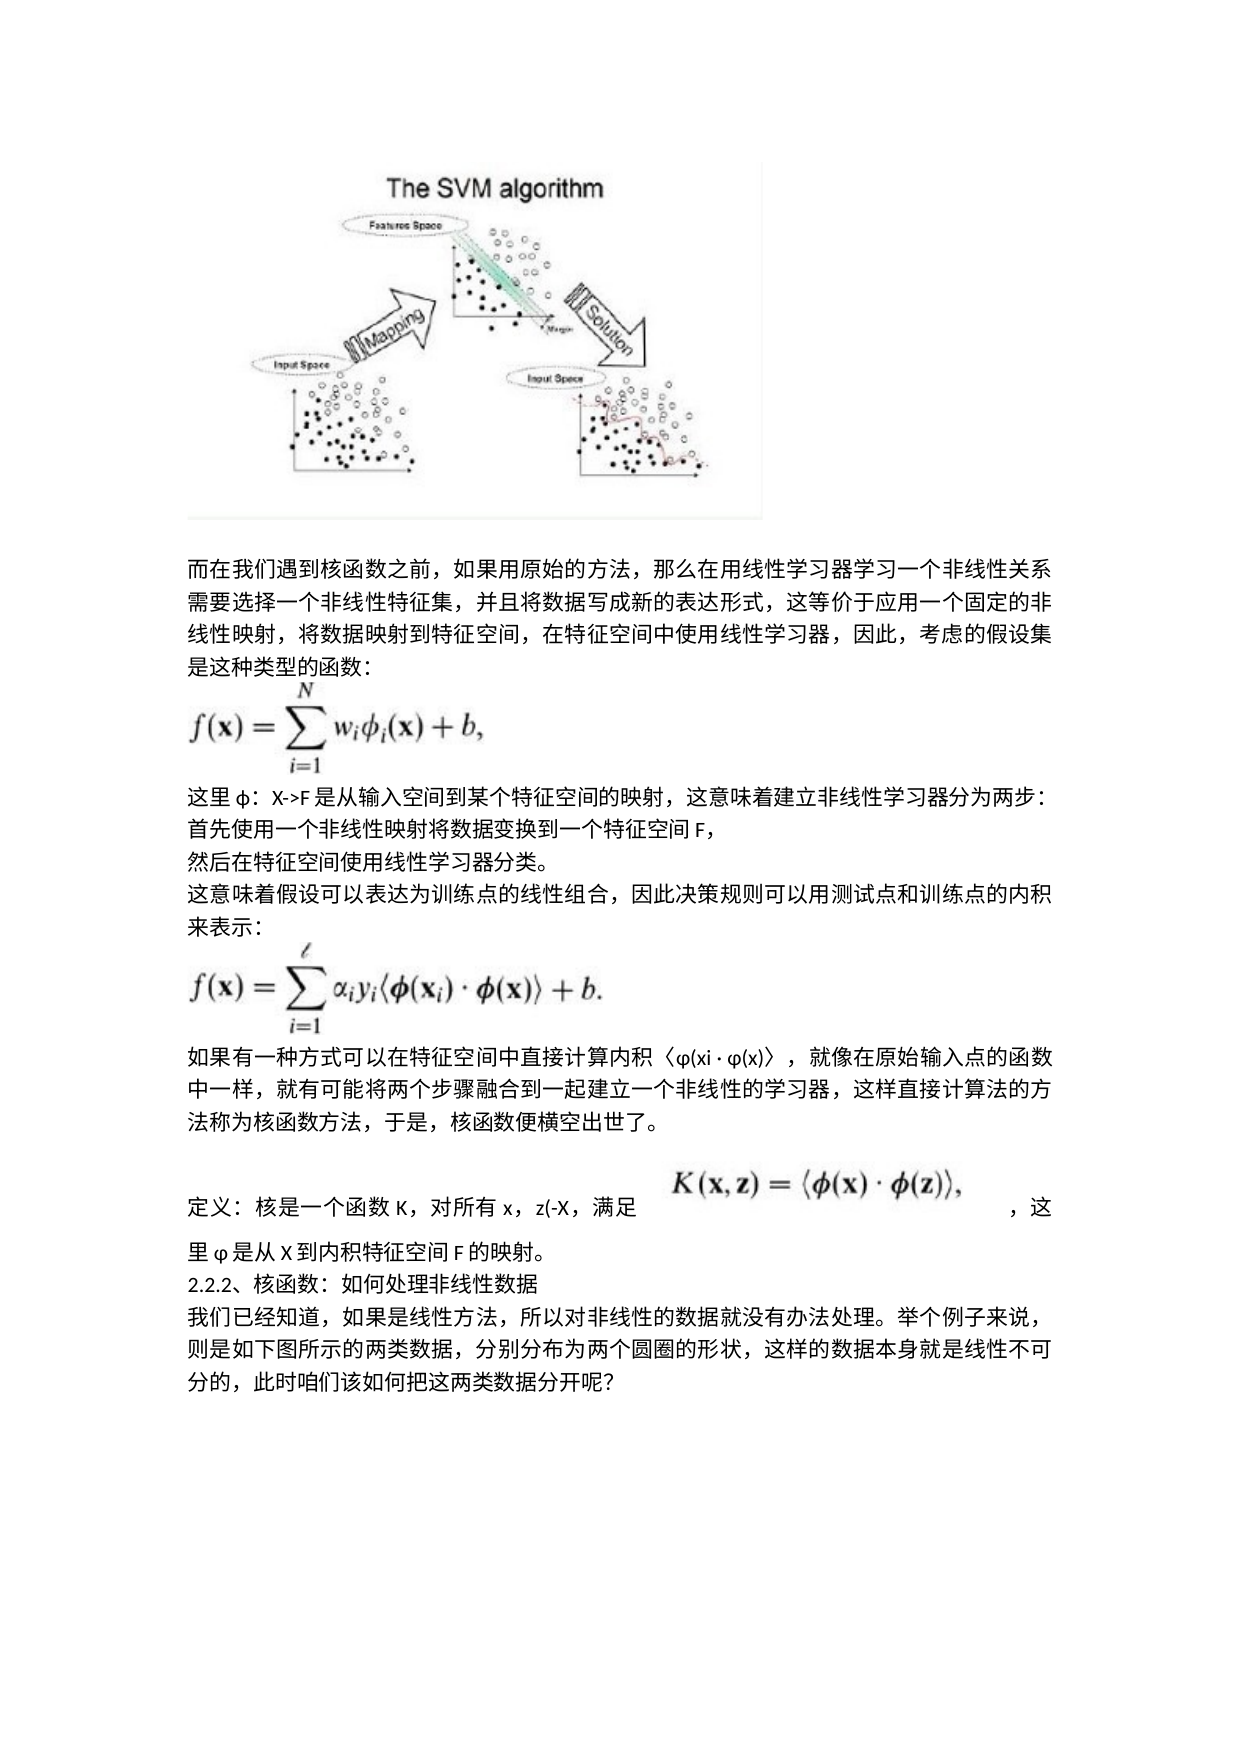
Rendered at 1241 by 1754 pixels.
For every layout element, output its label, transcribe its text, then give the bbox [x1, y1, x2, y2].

text 这里ϕ：X->F是从输入空间到某个特征空间的映射，这意味着建立非线性学习器分为两步： [187, 779, 1053, 812]
text 首先使用一个非线性映射将数据变换到一个特征空间F， [187, 812, 1053, 844]
picture [187, 682, 485, 775]
text 如果有一种方式可以在特征空间中直接计算内积〈φ(xi · φ(x)〉，就像在原始输入点的函数中一样，就有可能将两个步骤融合到一起建立一个非线性的学习器，这样直接计算法的方法称为核函数方法，于是，核函数便横空出世了。 [187, 1039, 1053, 1137]
picture [637, 1149, 1008, 1216]
text 然后在特征空间使用线性学习器分类。 [187, 844, 1053, 877]
picture [187, 162, 763, 520]
text 定义：核是一个函数K，对所有x，z(-X，满足，这里φ是从X到内积特征空间F的映射。 [187, 1137, 1053, 1267]
text 而在我们遇到核函数之前，如果用原始的方法，那么在用线性学习器学习一个非线性关系，需要选择一个非线性特征集，并且将数据写成新的表达形式，这等价于应用一个固定的非线性映射，将数据映射到特征空间，在特征空间中使用线性学习器，因此，考虑的假设集是这种类型的函数： [187, 552, 1053, 682]
text 我们已经知道，如果是线性方法，所以对非线性的数据就没有办法处理。举个例子来说，则是如下图所示的两类数据，分别分布为两个圆圈的形状，这样的数据本身就是线性不可分的，此时咱们该如何把这两类数据分开呢？ [187, 1299, 1053, 1397]
picture [187, 942, 604, 1035]
text 这意味着假设可以表达为训练点的线性组合，因此决策规则可以用测试点和训练点的内积来表示： [187, 877, 1053, 942]
text 2.2.2、核函数：如何处理非线性数据 [187, 1267, 1053, 1299]
